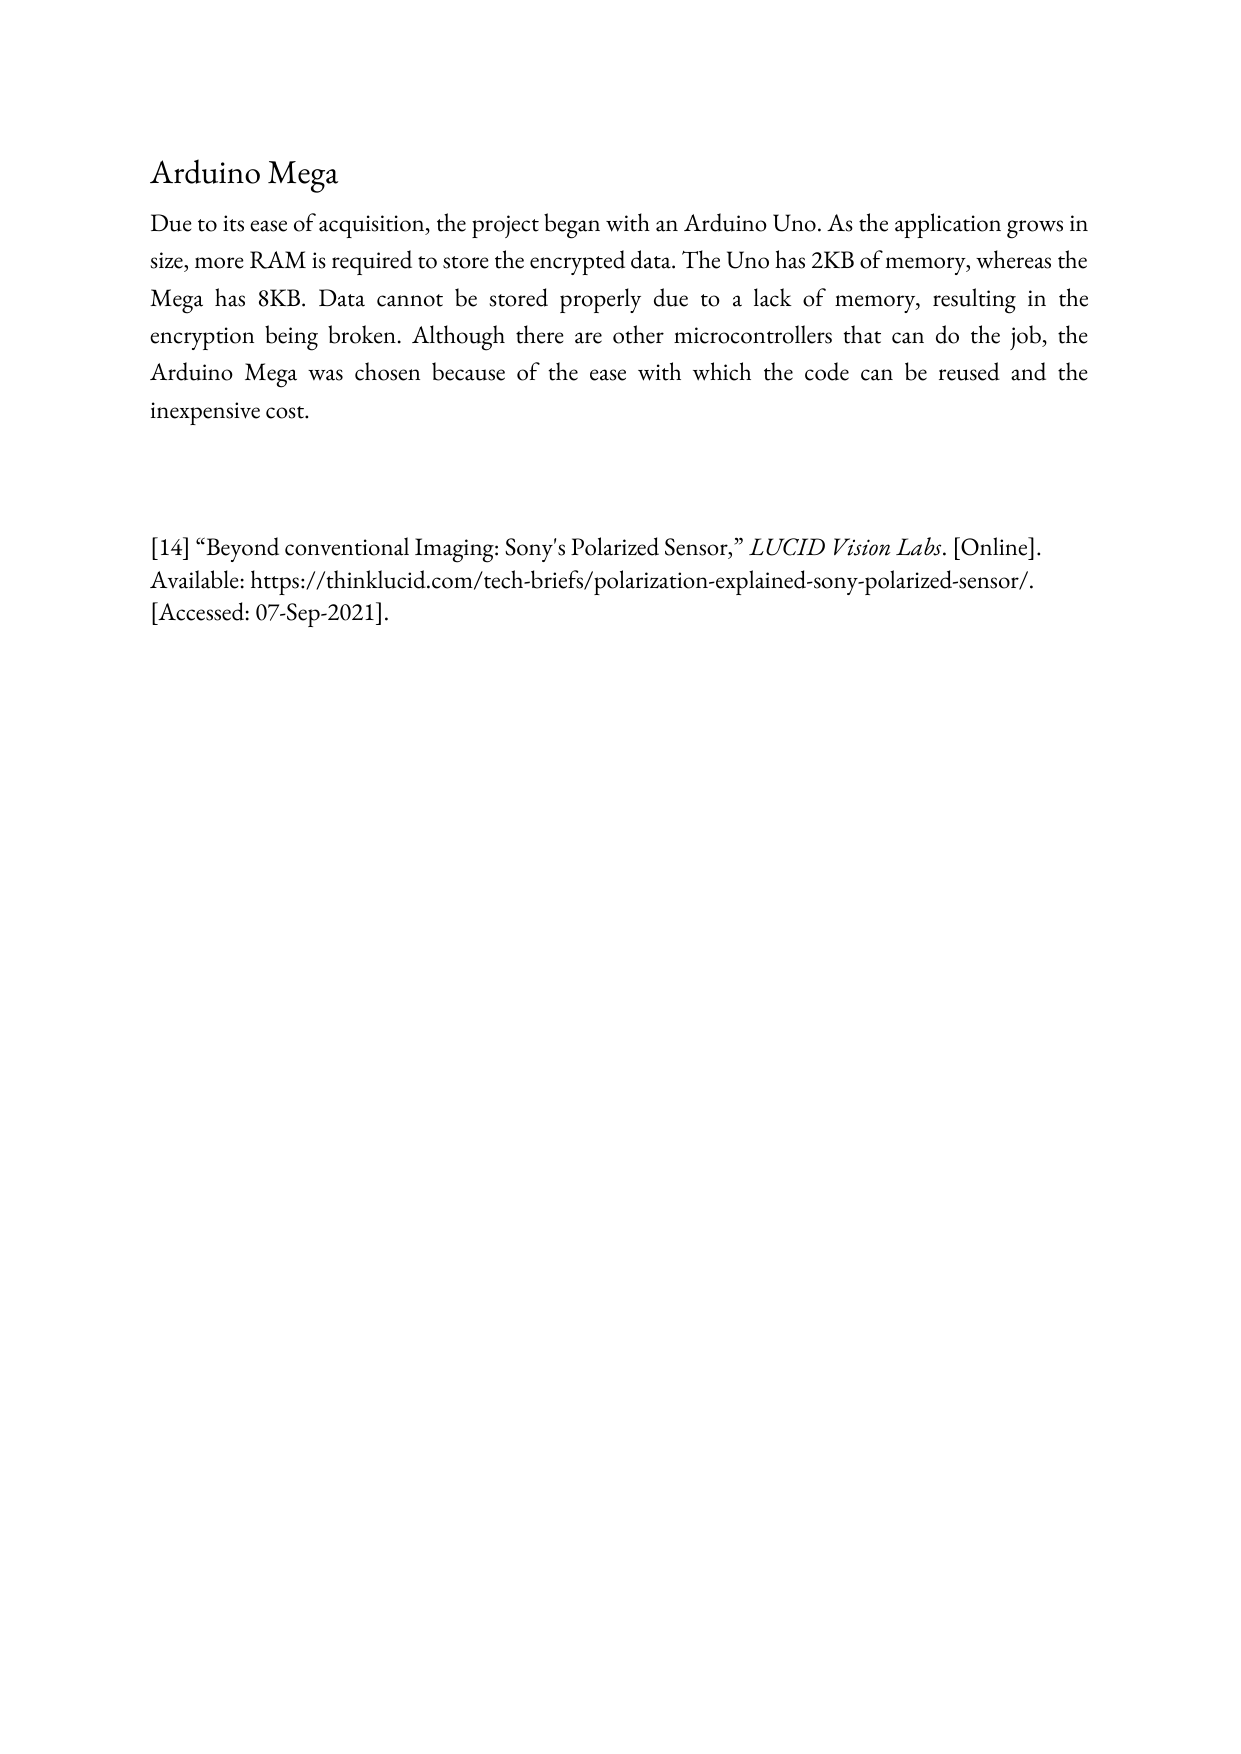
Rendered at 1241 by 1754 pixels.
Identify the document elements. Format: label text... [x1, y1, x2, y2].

text [14] “Beyond conventional Imaging: Sony's Polarized Sensor,” LUCID Vision Labs. [Online]. Available: https://thinklucid.com/tech-briefs/polarization-explained-sony-polarized-sensor/. [Accessed: 07-Sep-2021]. [150, 530, 1090, 628]
subtitle Arduino Mega [150, 150, 1090, 193]
text Due to its ease of acquisition, the project began with an Arduino Uno. As the application grows in size, more RAM is required to store the encrypted data. The Uno has 2KB of memory, whereas the Mega has 8KB. Data cannot be stored properly due to a lack of memory, resulting in the encryption being broken. Although there are other microcontrollers that can do the job, the Arduino Mega was chosen because of the ease with which the code can be reused and the inexpensive cost. [150, 206, 1090, 426]
